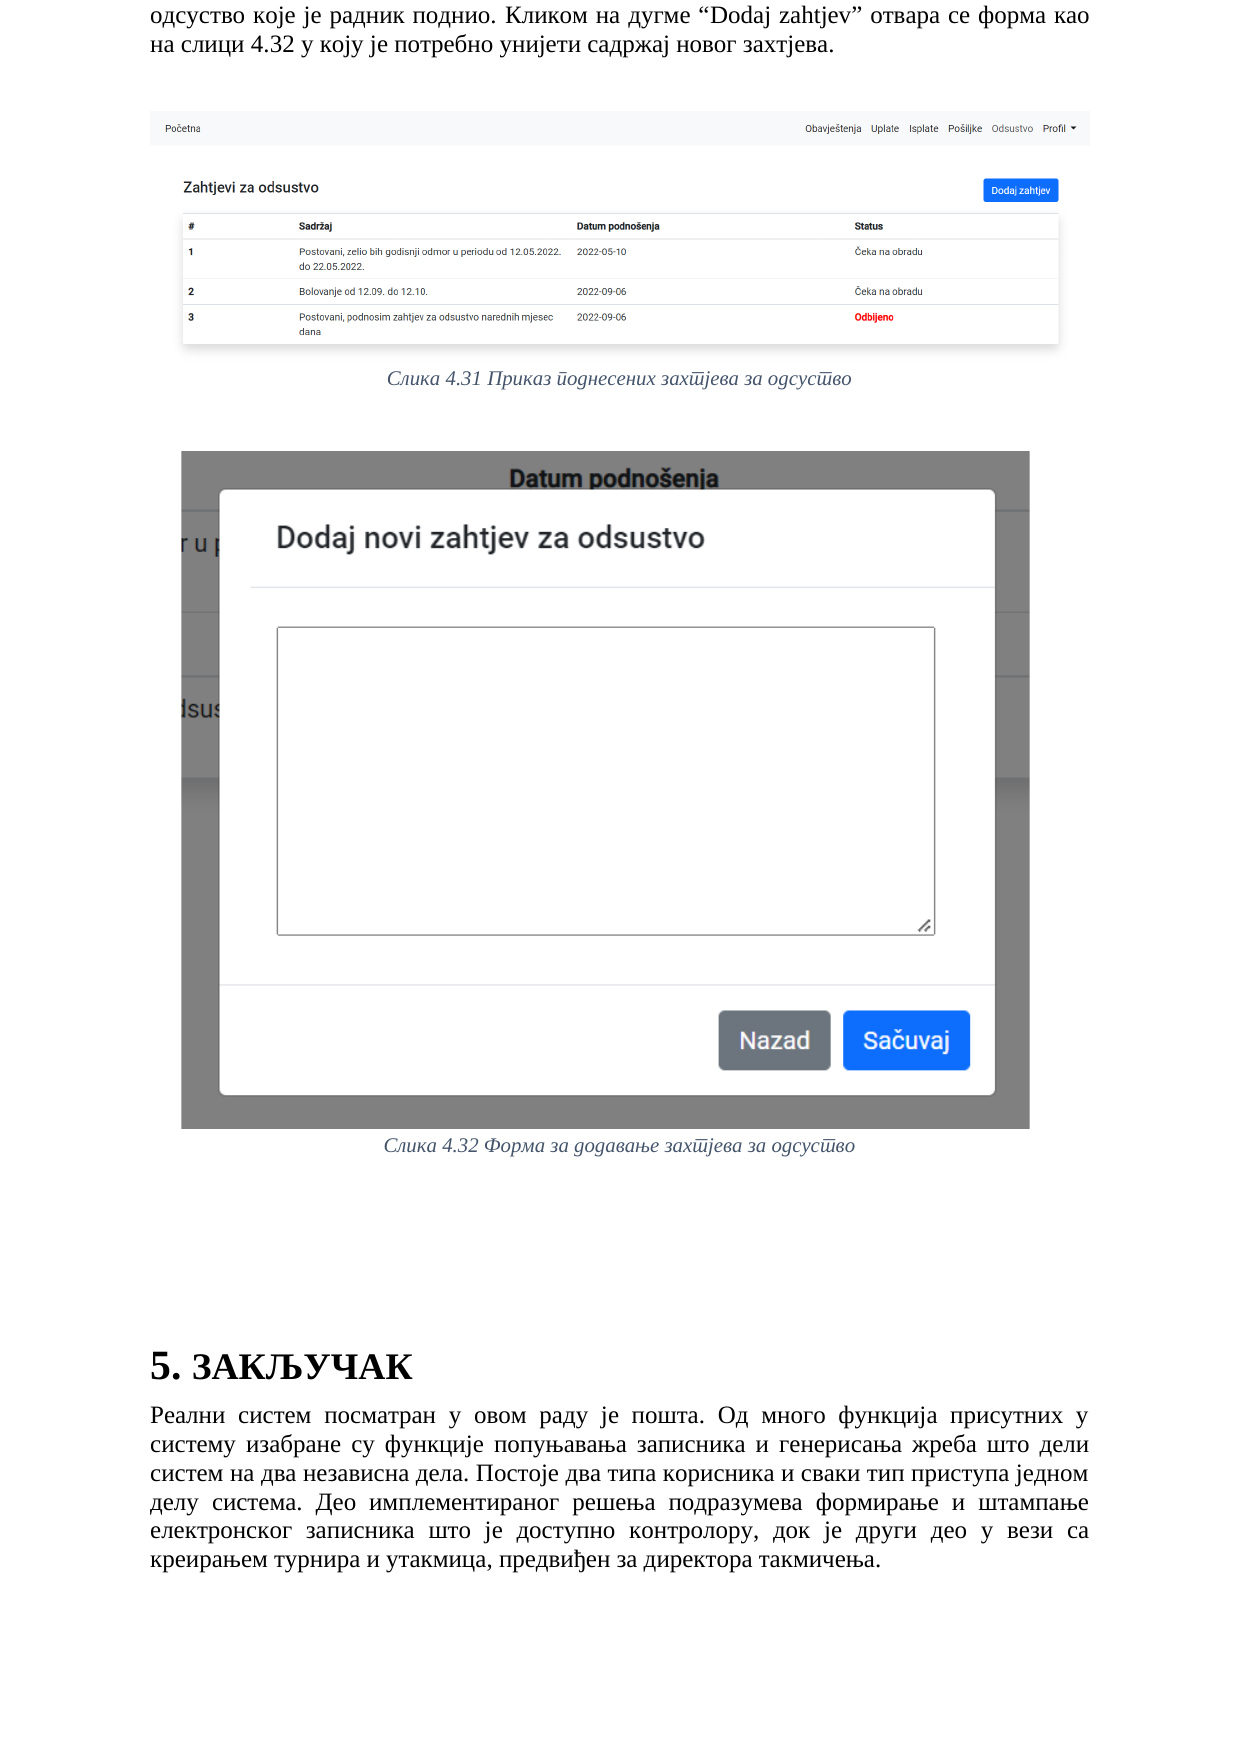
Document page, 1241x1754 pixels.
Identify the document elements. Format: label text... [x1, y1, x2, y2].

picture [150, 111, 1091, 362]
text Слика 4.31 Приказ поднесених захтјева за одсуство [150, 366, 1090, 390]
text Слика 4.32 Форма за додавање захтјева за одсуство [150, 1133, 1090, 1157]
picture [181, 451, 1030, 1129]
text Реални систем посматран у овом раду је пошта. Од много функција присутних у систему изабране су функције попуњавања записника и генерисања жреба што дели систем на два независна дела. Постоје два типа корисника и сваки тип приступа једном делу система. Део имплементираног решења подразумева формирање и штампање електронског записника што је доступно контролору, док је други део у вези са креирањем турнира и утакмица, предвиђен за директора такмичења. [150, 1401, 1090, 1573]
subtitle 5. ЗАКЉУЧАК [150, 1340, 1090, 1388]
